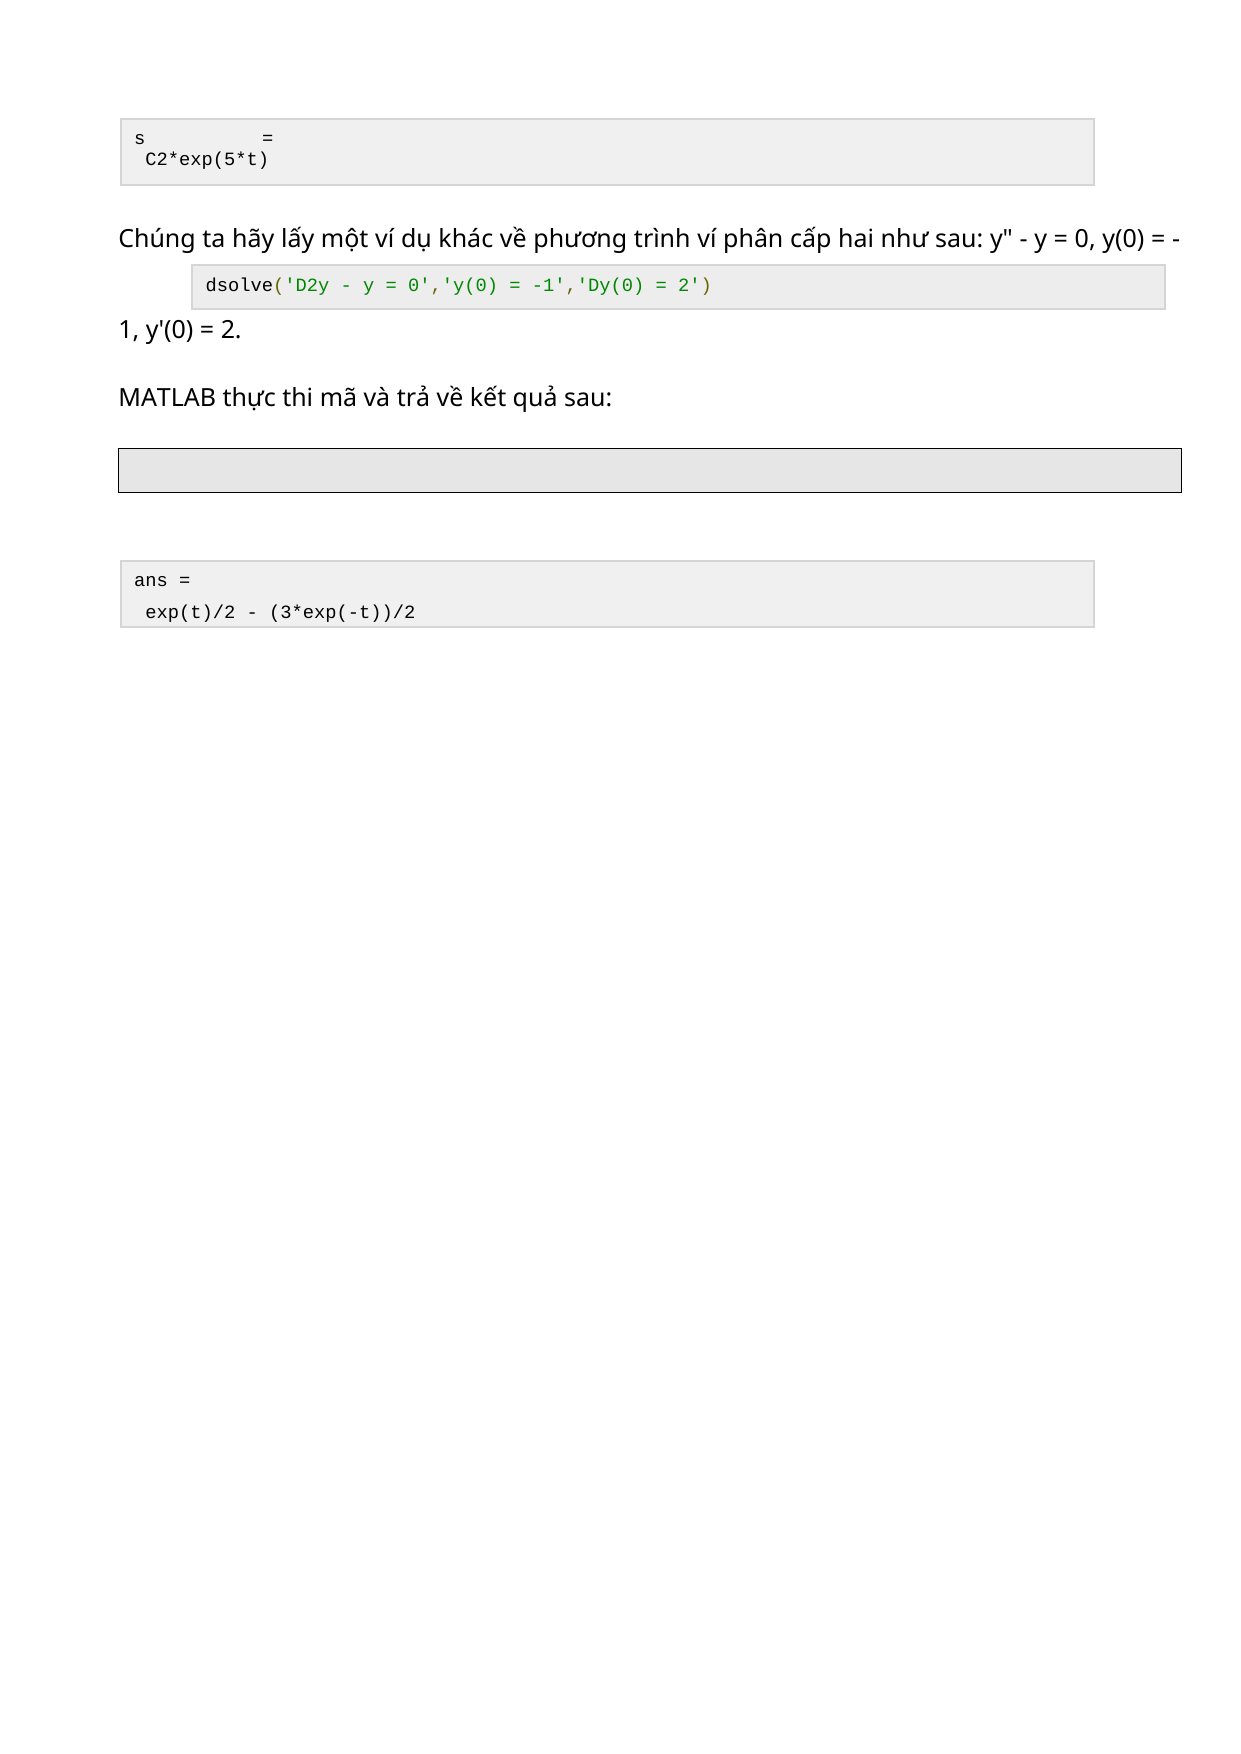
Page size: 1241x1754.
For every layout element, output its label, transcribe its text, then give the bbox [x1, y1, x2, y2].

text Chúng ta hãy lấy một ví dụ khác về phương trình ví phân cấp hai như sau: y" - y = 0, y(0) = -1, y'(0) = 2. [118, 221, 1181, 346]
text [118, 380, 1181, 414]
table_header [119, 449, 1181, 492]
